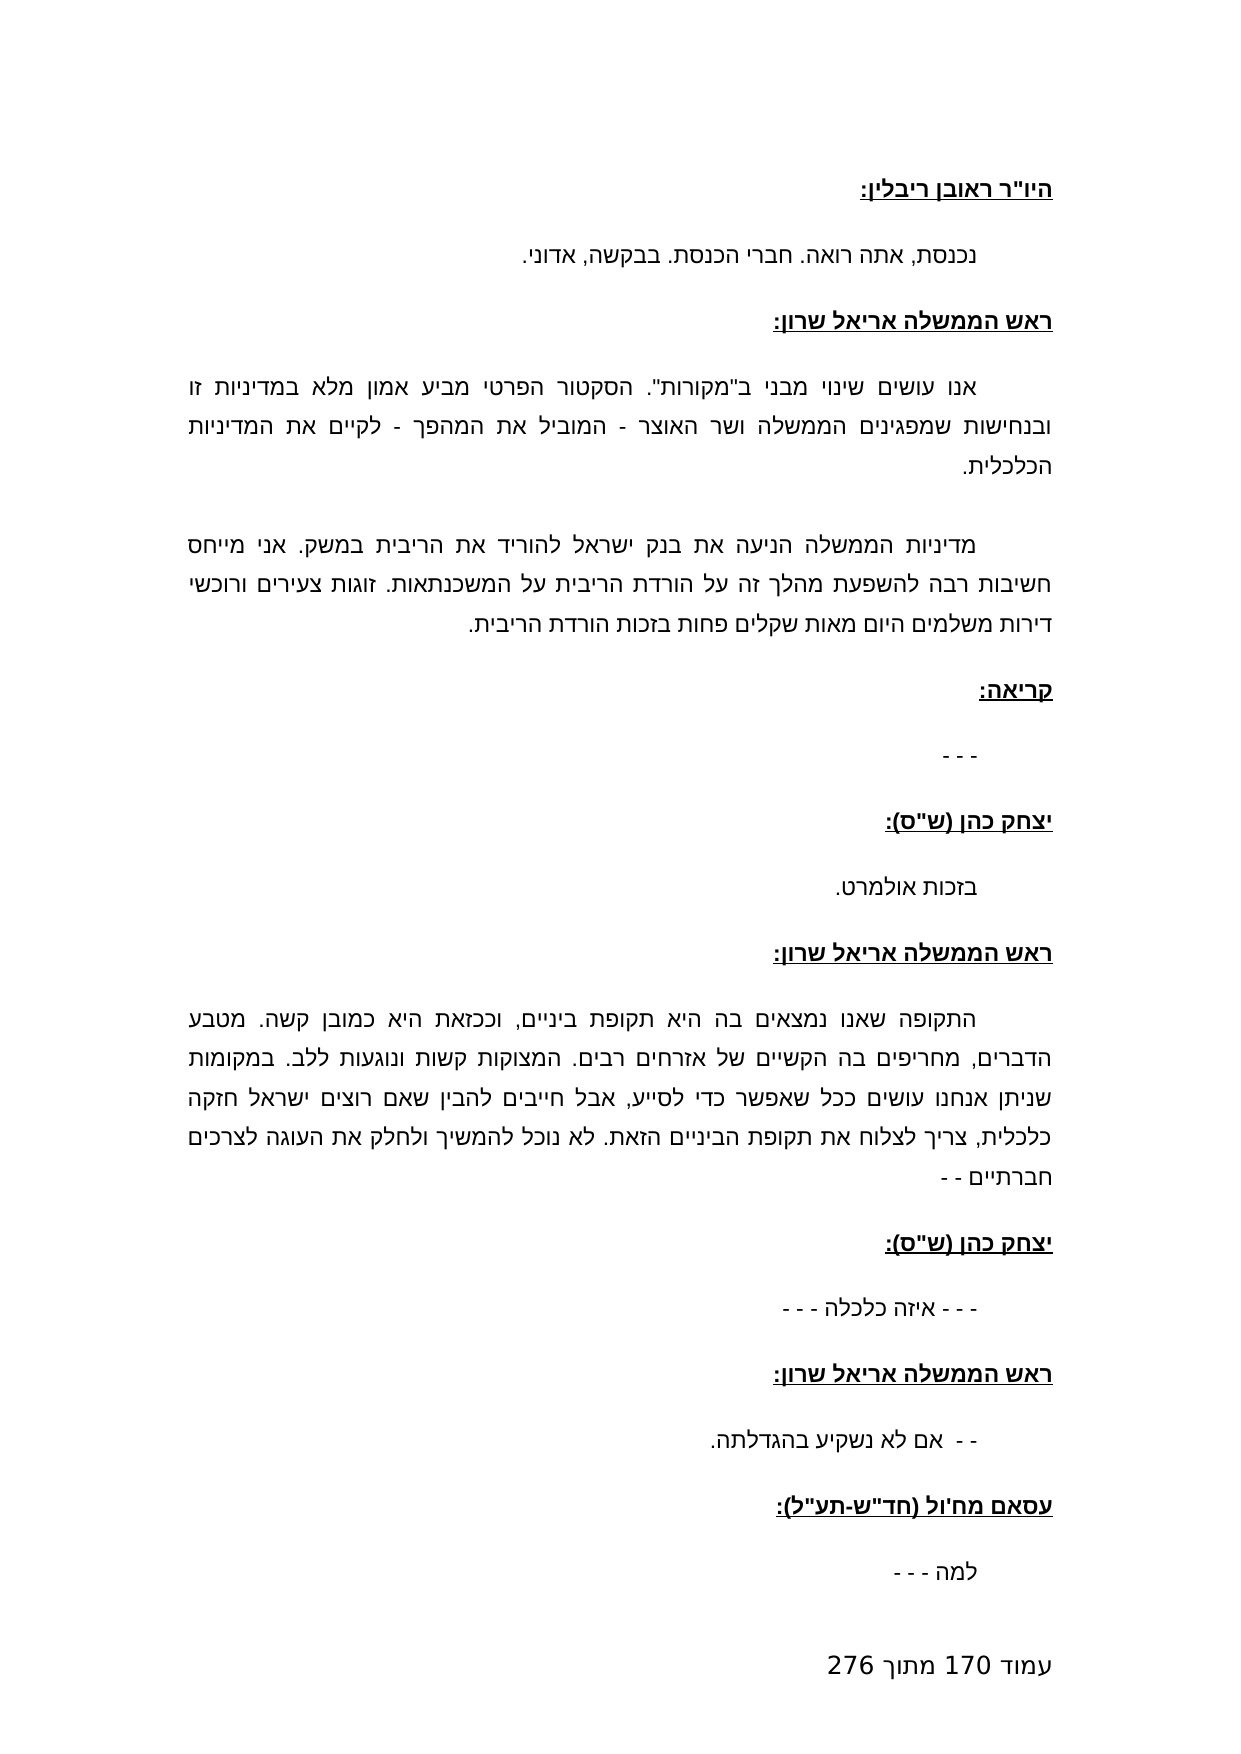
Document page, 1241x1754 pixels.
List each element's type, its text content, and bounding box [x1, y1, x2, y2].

text - - - [187, 742, 1053, 769]
text ראש הממשלה אריאל שרון: [187, 282, 1053, 334]
text נכנסת, אתה רואה. חברי הכנסת. בבקשה, אדוני. [187, 242, 1053, 268]
text ראש הממשלה אריאל שרון: [187, 913, 1053, 966]
text מדיניות הממשלה הניעה את בנק ישראל להוריד את הריבית במשק. אני מייחס חשיבות רבה להשפעת מהלך זה על הורדת הריבית על המשכנתאות. זוגות צעירים ורוכשי דירות משלמים היום מאות שקלים פחות בזכות הורדת הריבית. [187, 532, 1053, 637]
text יצחק כהן (ש"ס): [187, 1203, 1053, 1256]
text עסאם מח'ול (חד"ש-תע"ל): [187, 1466, 1053, 1519]
text בזכות אולמרט. [187, 874, 1053, 900]
text ראש הממשלה אריאל שרון: [187, 1335, 1053, 1387]
text התקופה שאנו נמצאים בה היא תקופת ביניים, וככזאת היא כמובן קשה. מטבע הדברים, מחריפים בה הקשיים של אזרחים רבים. המצוקות קשות ונוגעות ללב. במקומות שניתן אנחנו עושים ככל שאפשר כדי לסייע, אבל חייבים להבין שאם רוצים ישראל חזקה כלכלית, צריך לצלוח את תקופת הביניים הזאת. לא נוכל להמשיך ולחלק את העוגה לצרכים חברתיים - - [187, 1006, 1053, 1190]
text - - - איזה כלכלה - - - [187, 1295, 1053, 1322]
text - - אם לא נשקיע בהגדלתה. [187, 1427, 1053, 1453]
text יצחק כהן (ש"ס): [187, 782, 1053, 834]
text היו"ר ראובן ריבלין: [187, 150, 1053, 203]
text קריאה: [187, 650, 1053, 703]
text אנו עושים שינוי מבני ב"מקורות". הסקטור הפרטי מביע אמון מלא במדיניות זו ובנחישות שמפגינים הממשלה ושר האוצר - המוביל את המהפך - לקיים את המדיניות הכלכלית. [187, 374, 1053, 479]
text למה - - - [187, 1559, 1053, 1585]
